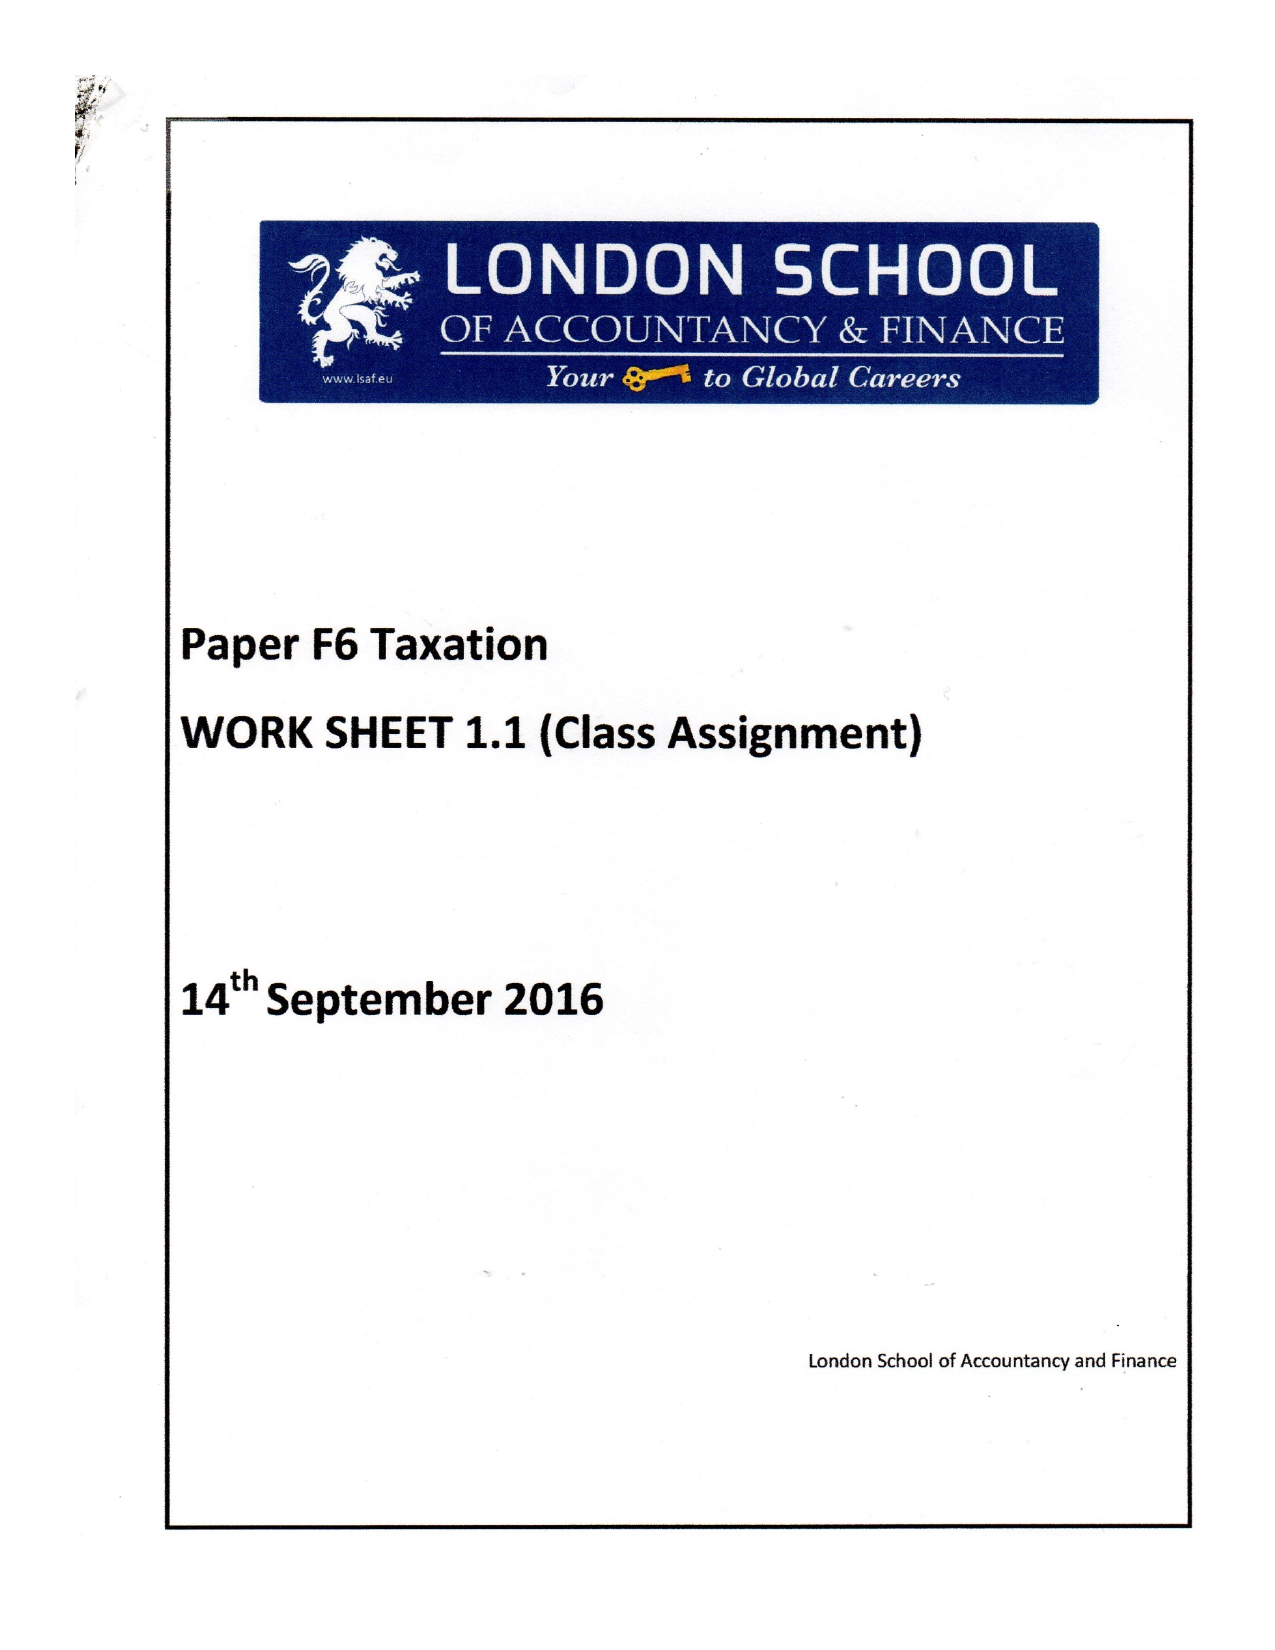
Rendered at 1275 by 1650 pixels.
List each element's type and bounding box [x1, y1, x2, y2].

picture [75, 75, 1200, 1536]
